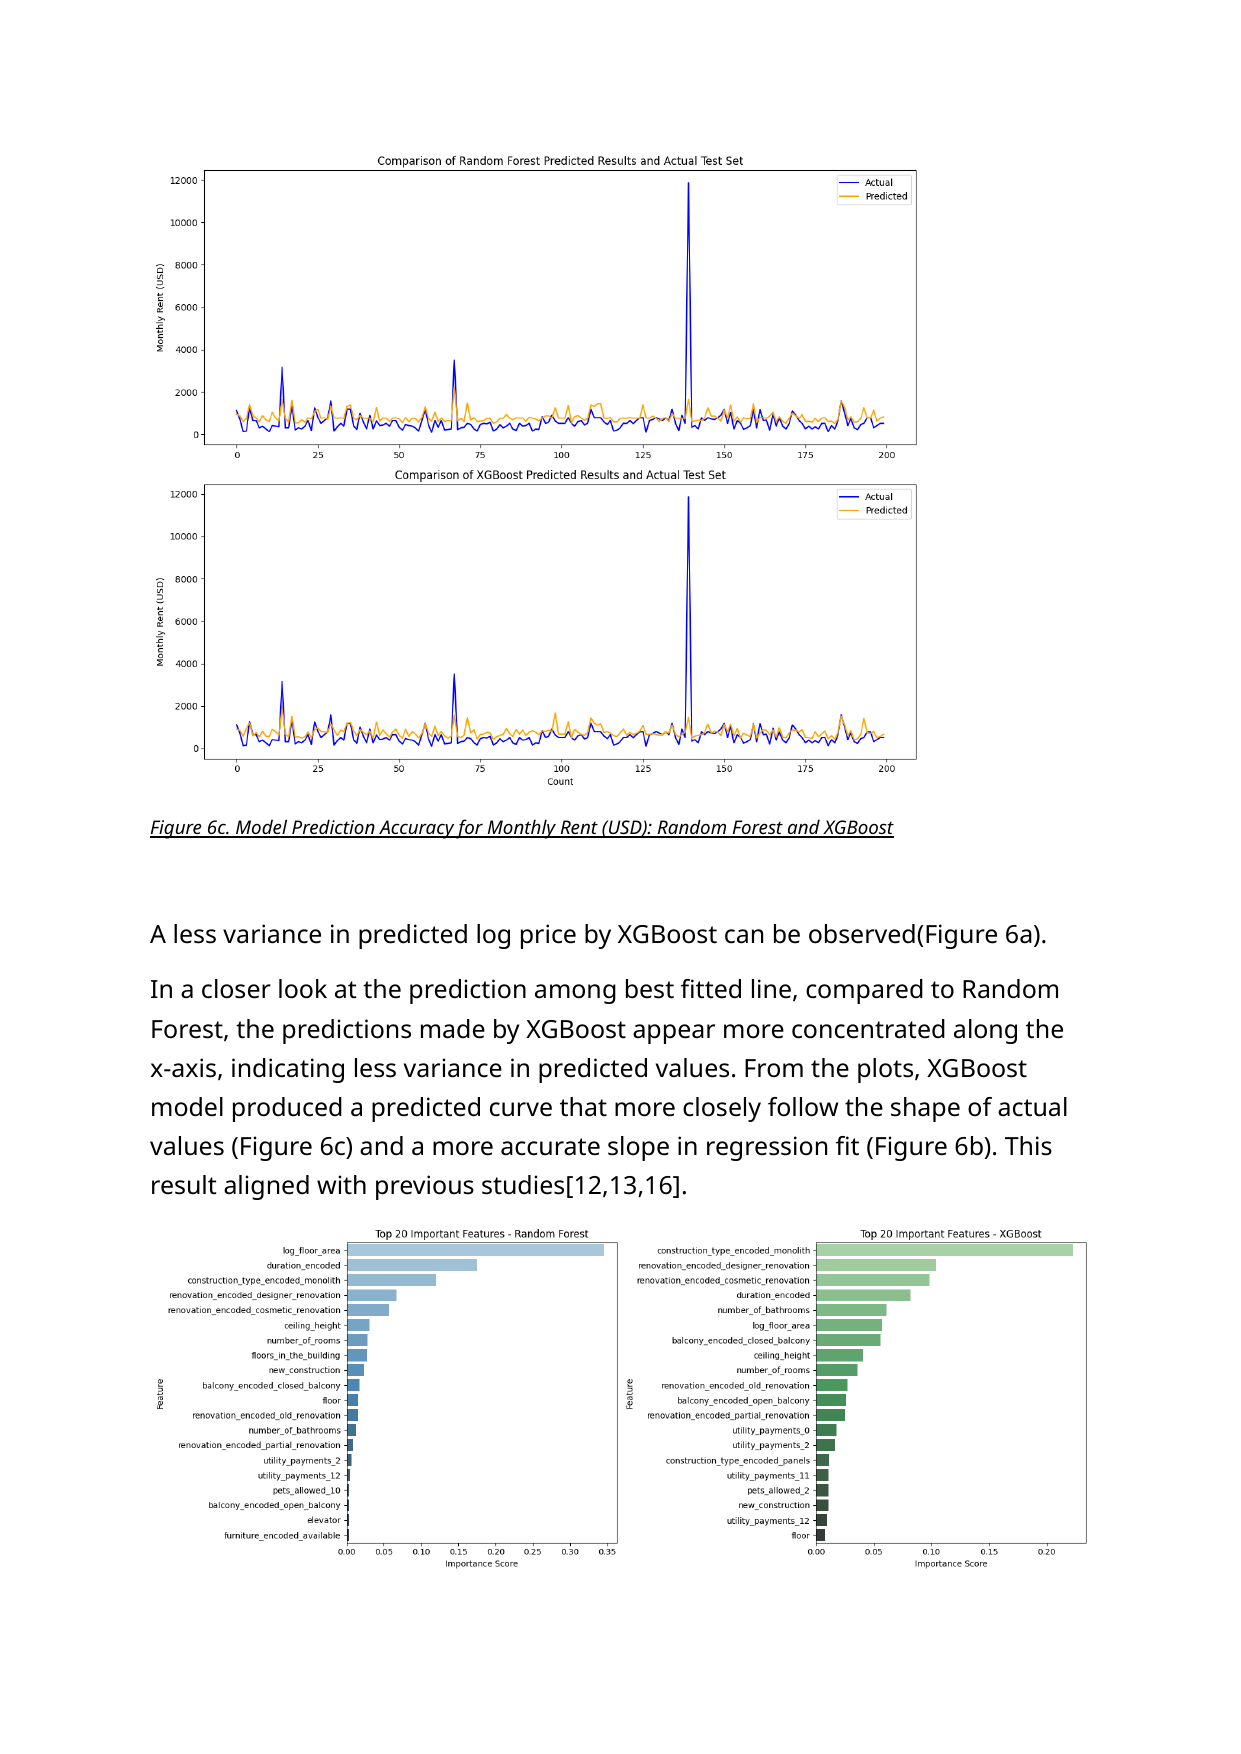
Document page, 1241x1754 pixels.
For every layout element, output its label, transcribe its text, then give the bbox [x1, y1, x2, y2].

text In a closer look at the prediction among best fitted line, compared to Random Forest, the predictions made by XGBoost appear more concentrated along the x-axis, indicating less variance in predicted values. From the plots, XGBoost model produced a predicted curve that more closely follow the shape of actual values (Figure 6c) and a more accurate slope in regression fit (Figure 6b). This result aligned with previous studies[12,13,16]. [150, 972, 1090, 1202]
text Figure 6c. Model Prediction Accuracy for Monthly Rent (USD): Random Forest and XGBoost [150, 814, 1090, 840]
text A less variance in predicted log price by XGBoost can be observed(Figure 6a). [150, 916, 1090, 950]
picture [150, 150, 922, 793]
picture [150, 1223, 1091, 1574]
